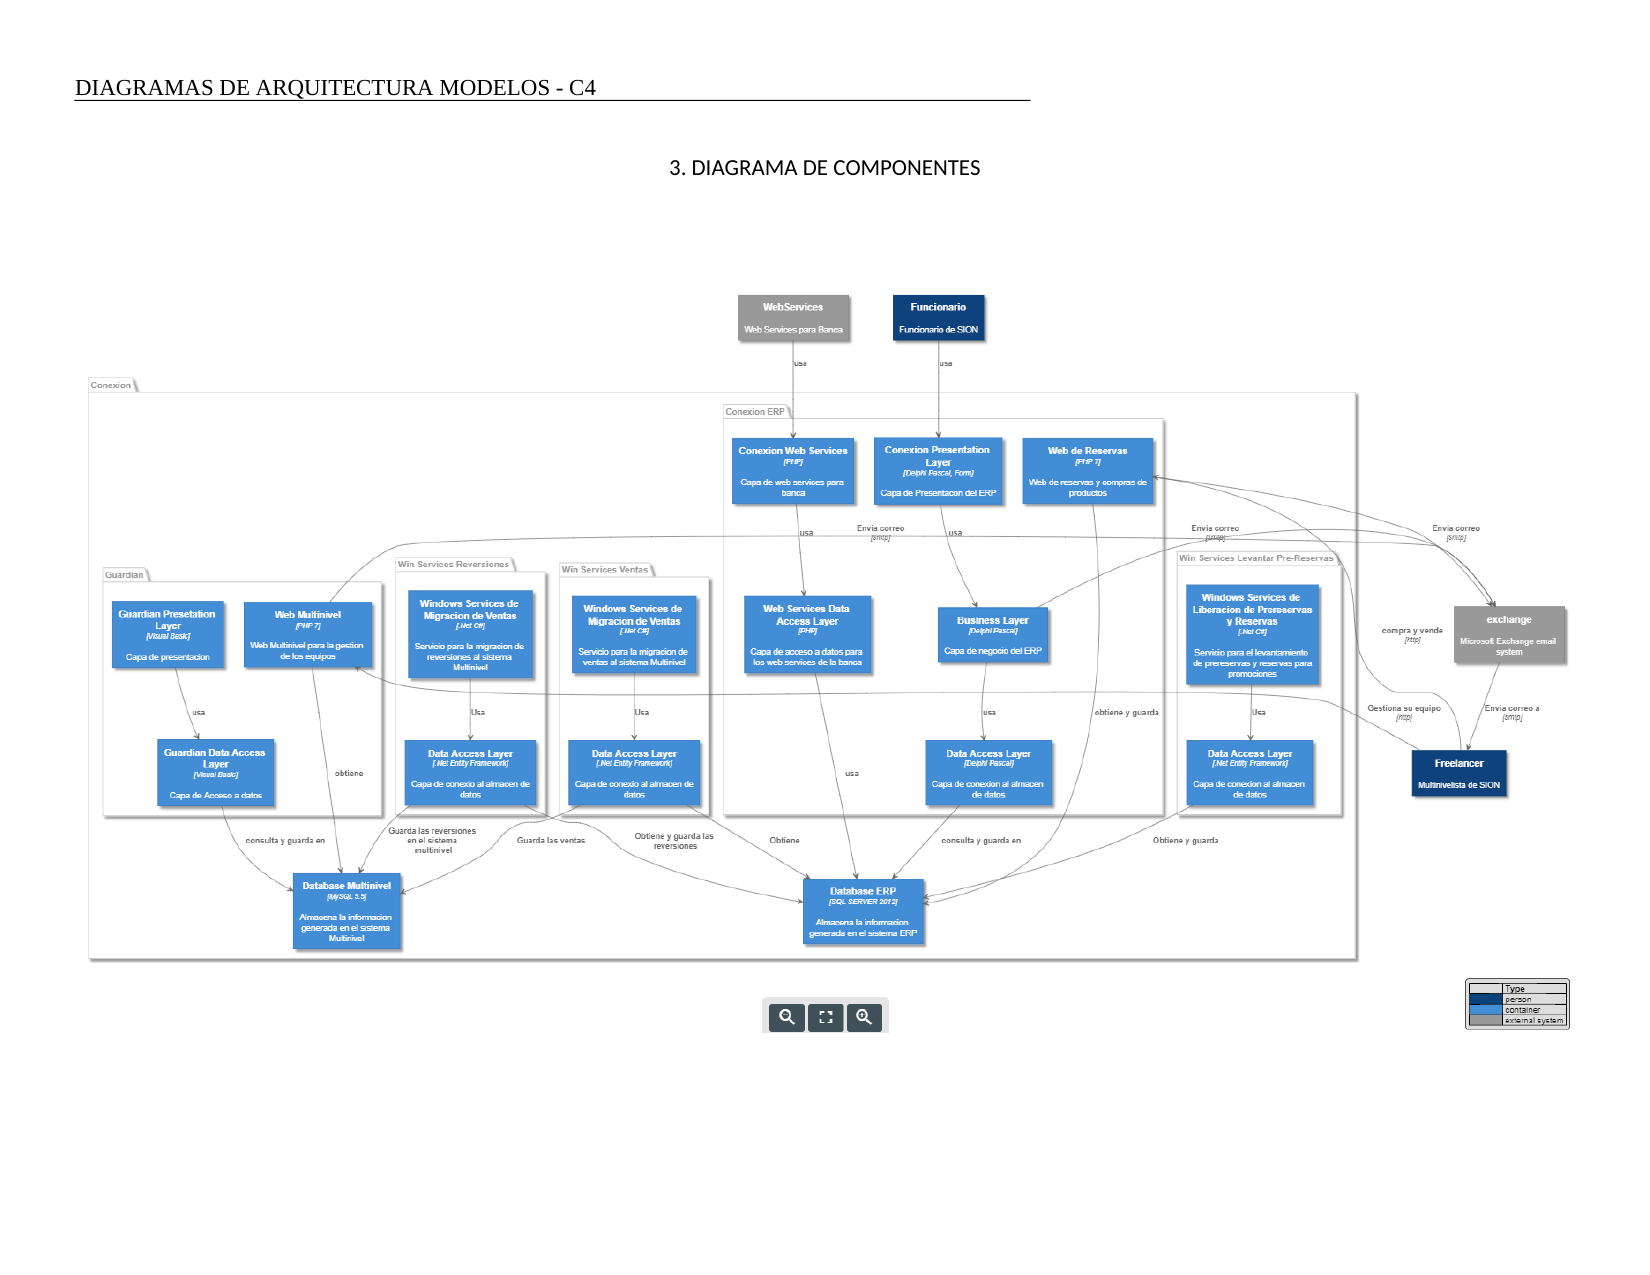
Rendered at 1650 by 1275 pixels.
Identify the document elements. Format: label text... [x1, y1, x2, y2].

text 3. DIAGRAMA DE COMPONENTES [75, 153, 1575, 181]
picture [80, 293, 1571, 1033]
